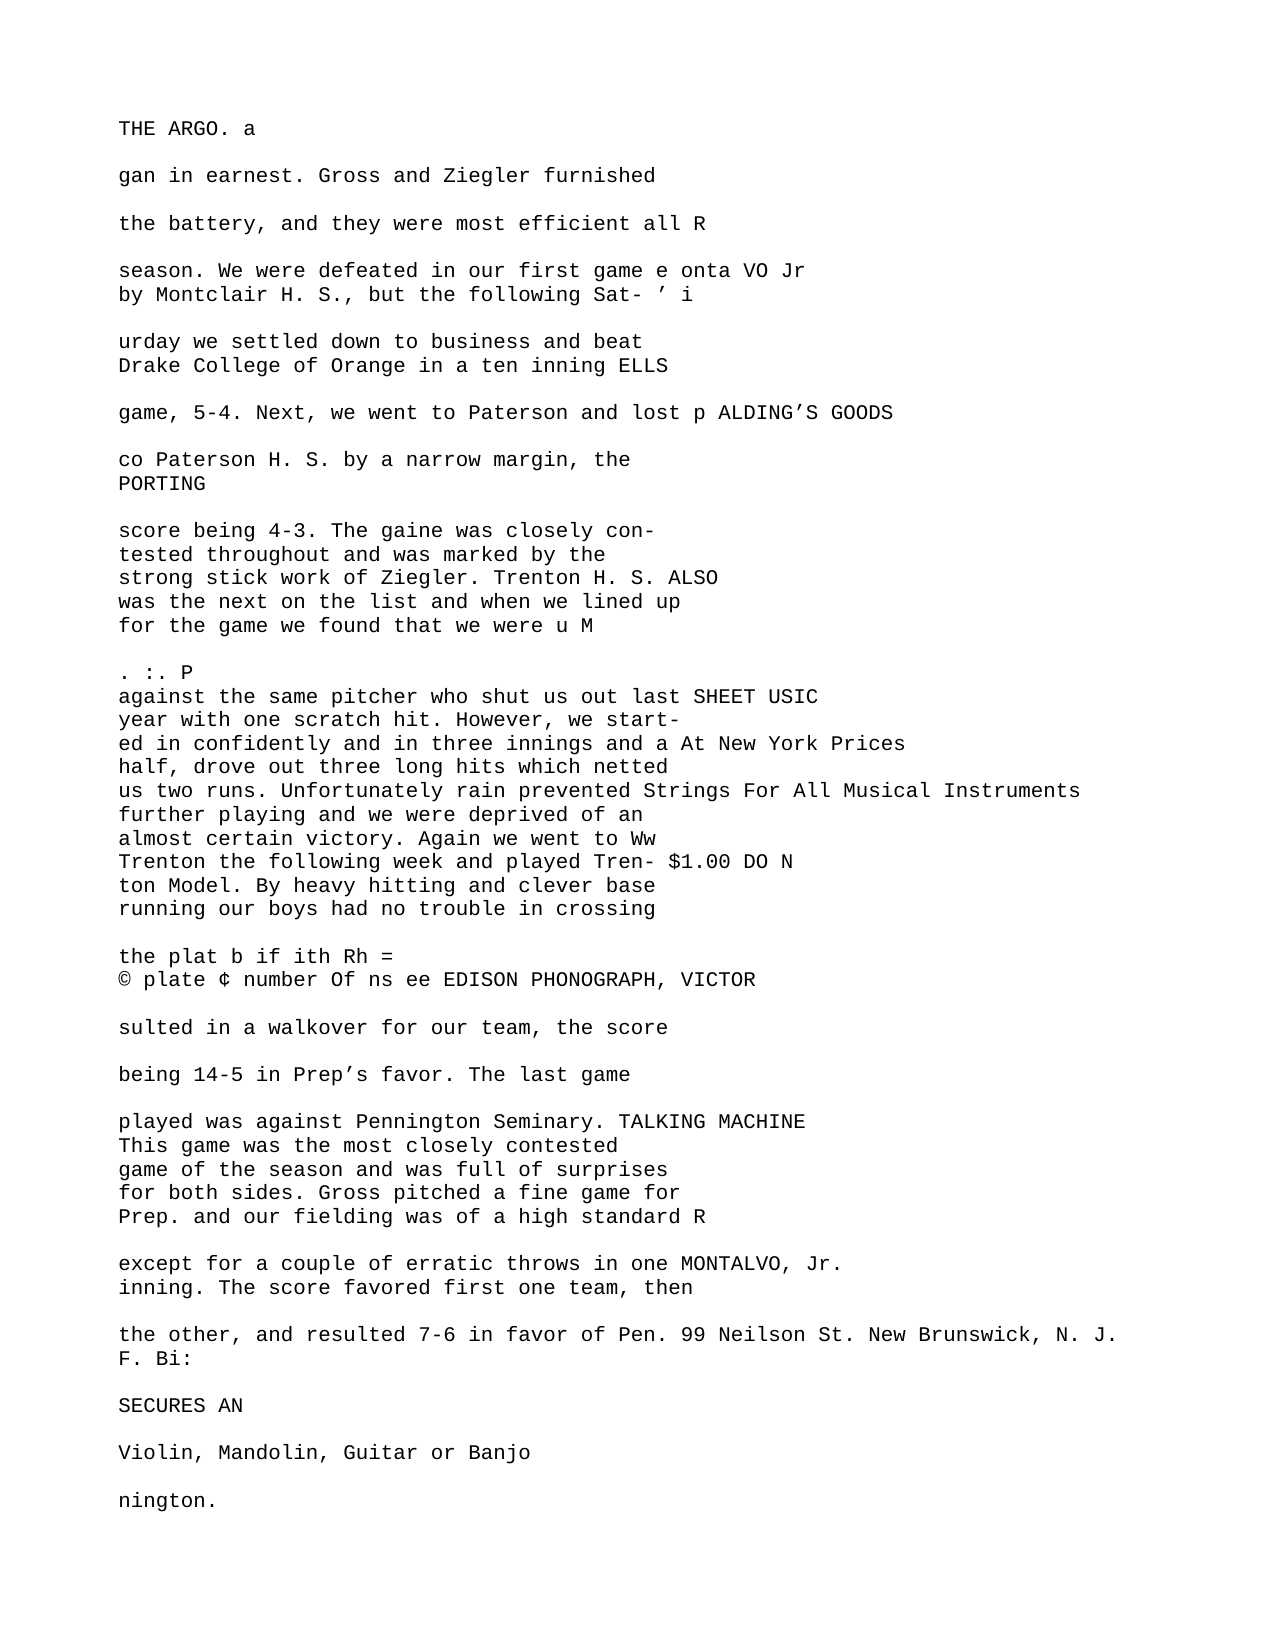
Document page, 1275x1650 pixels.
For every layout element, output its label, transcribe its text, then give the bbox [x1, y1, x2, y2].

text being 14-5 in Prep’s favor. The last game [118, 1064, 1157, 1088]
text Drake College of Orange in a ten inning ELLS [118, 354, 1157, 378]
text for the game we found that we were u M [118, 615, 1157, 638]
text half, drove out three long hits which netted [118, 757, 1157, 780]
text played was against Pennington Seminary. TALKING MACHINE [118, 1111, 1157, 1135]
text co Paterson H. S. by a narrow margin, the [118, 449, 1157, 473]
text Trenton the following week and played Tren- $1.00 DO N [118, 851, 1157, 875]
text ed in confidently and in three innings and a At New York Prices [118, 733, 1157, 757]
text inning. The score favored first one team, then [118, 1277, 1157, 1300]
text ton Model. By heavy hitting and clever base [118, 875, 1157, 898]
text This game was the most closely contested [118, 1135, 1157, 1158]
text © plate ¢ number Of ns ee EDISON PHONOGRAPH, VICTOR [118, 969, 1157, 993]
text Prep. and our fielding was of a high standard R [118, 1206, 1157, 1229]
text running our boys had no trouble in crossing [118, 898, 1157, 922]
text urday we settled down to business and beat [118, 331, 1157, 354]
text Violin, Mandolin, Guitar or Banjo [118, 1442, 1157, 1466]
text strong stick work of Ziegler. Trenton H. S. ALSO [118, 567, 1157, 591]
text gan in earnest. Gross and Ziegler furnished [118, 165, 1157, 189]
text tested throughout and was marked by the [118, 544, 1157, 567]
text F. Bi: [118, 1348, 1157, 1371]
text was the next on the list and when we lined up [118, 591, 1157, 615]
text by Montclair H. S., but the following Sat- ’ i [118, 284, 1157, 307]
text for both sides. Gross pitched a fine game for [118, 1182, 1157, 1206]
text further playing and we were deprived of an [118, 804, 1157, 827]
text almost certain victory. Again we went to Ww [118, 827, 1157, 851]
text . :. P [118, 662, 1157, 686]
text game of the season and was full of surprises [118, 1158, 1157, 1182]
text game, 5-4. Next, we went to Paterson and lost p ALDING’S GOODS [118, 402, 1157, 426]
text year with one scratch hit. However, we start- [118, 709, 1157, 733]
text sulted in a walkover for our team, the score [118, 1017, 1157, 1040]
text SECURES AN [118, 1395, 1157, 1419]
text season. We were defeated in our first game e onta VO Jr [118, 260, 1157, 284]
text against the same pitcher who shut us out last SHEET USIC [118, 686, 1157, 709]
text THE ARGO. a [118, 118, 1157, 142]
text nington. [118, 1489, 1157, 1513]
text the plat b if ith Rh = [118, 946, 1157, 969]
text PORTING [118, 473, 1157, 496]
text except for a couple of erratic throws in one MONTALVO, Jr. [118, 1253, 1157, 1277]
text us two runs. Unfortunately rain prevented Strings For All Musical Instruments [118, 780, 1157, 804]
text the battery, and they were most efficient all R [118, 213, 1157, 236]
text the other, and resulted 7-6 in favor of Pen. 99 Neilson St. New Brunswick, N. J. [118, 1324, 1157, 1348]
text score being 4-3. The gaine was closely con- [118, 520, 1157, 544]
